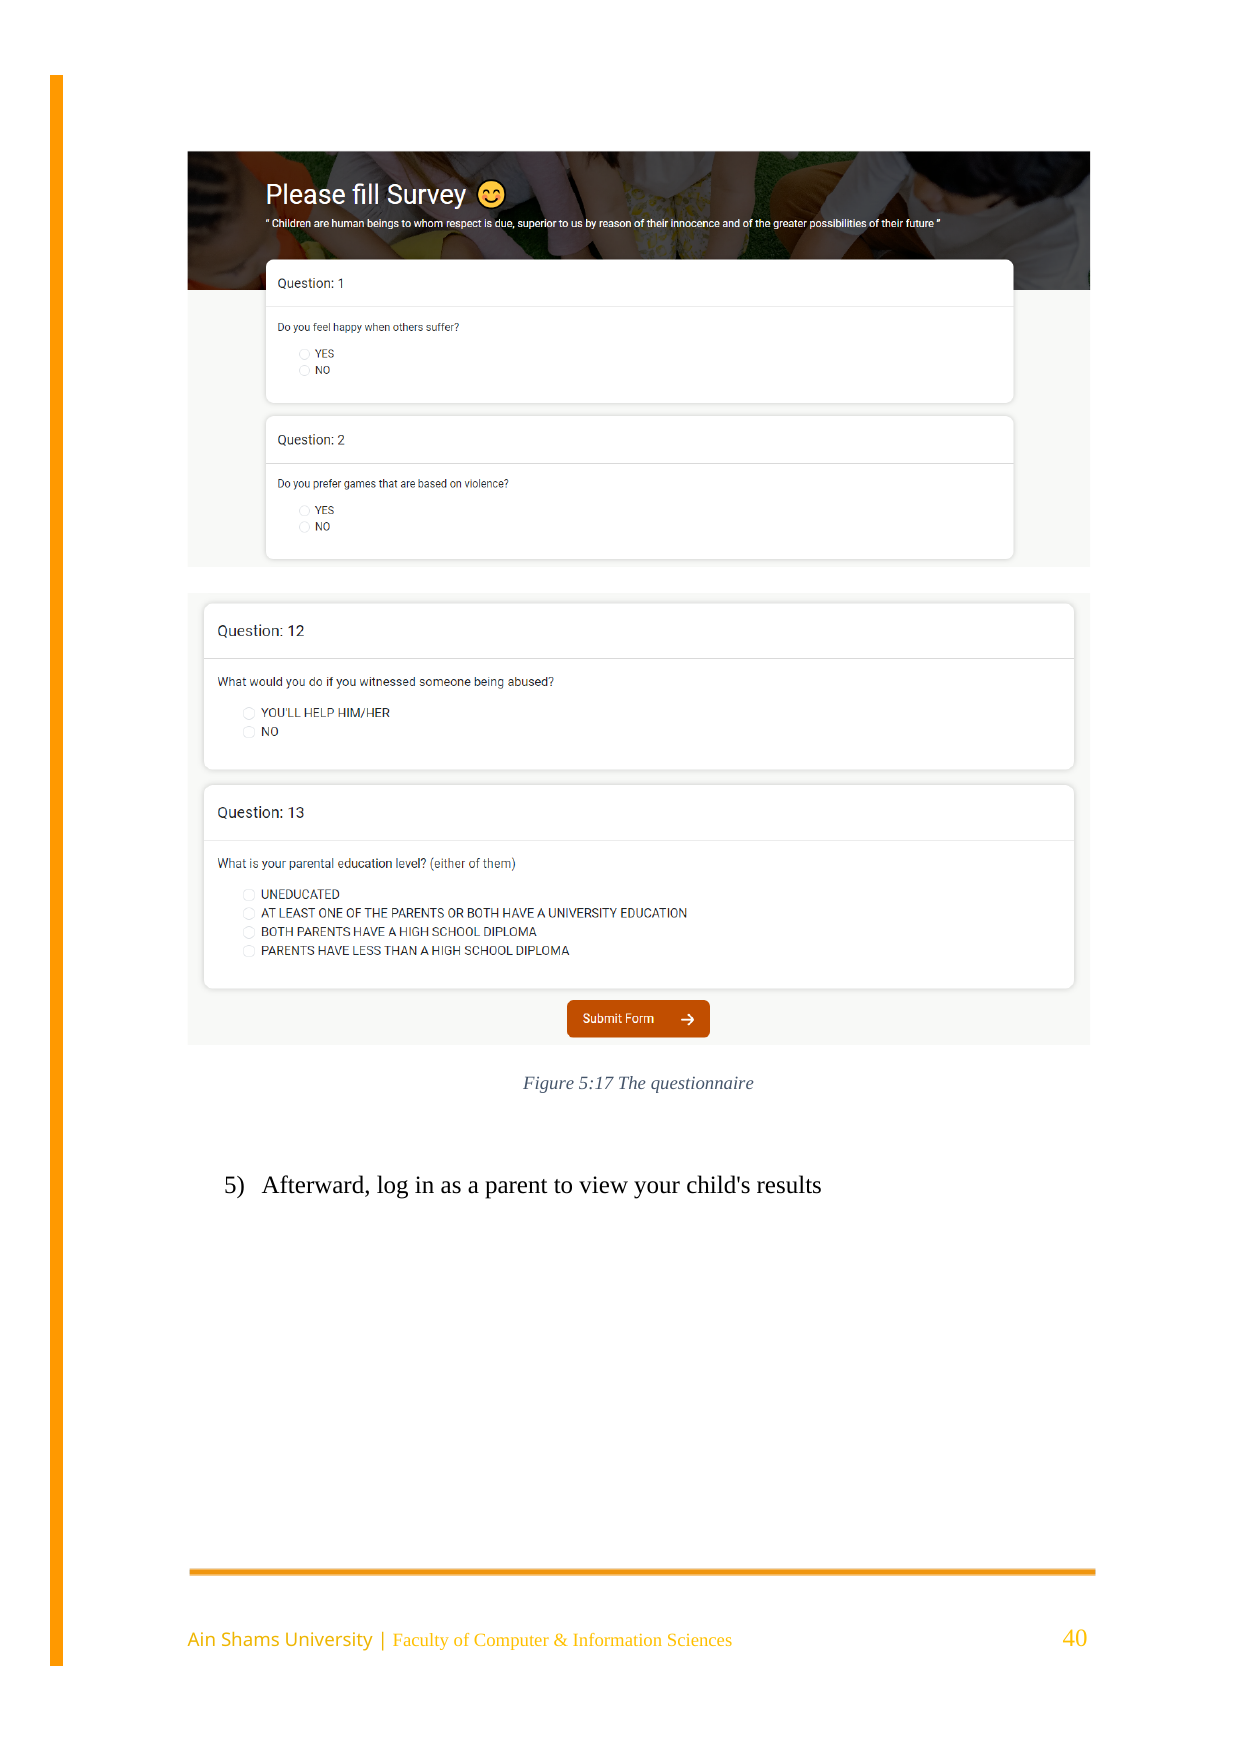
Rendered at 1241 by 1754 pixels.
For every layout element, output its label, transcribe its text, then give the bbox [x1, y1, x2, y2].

picture [187, 150, 1091, 567]
picture [187, 1567, 1100, 1576]
picture [187, 593, 1091, 1045]
list Afterward, log in as a parent to view your child's results [224, 1170, 1090, 1198]
